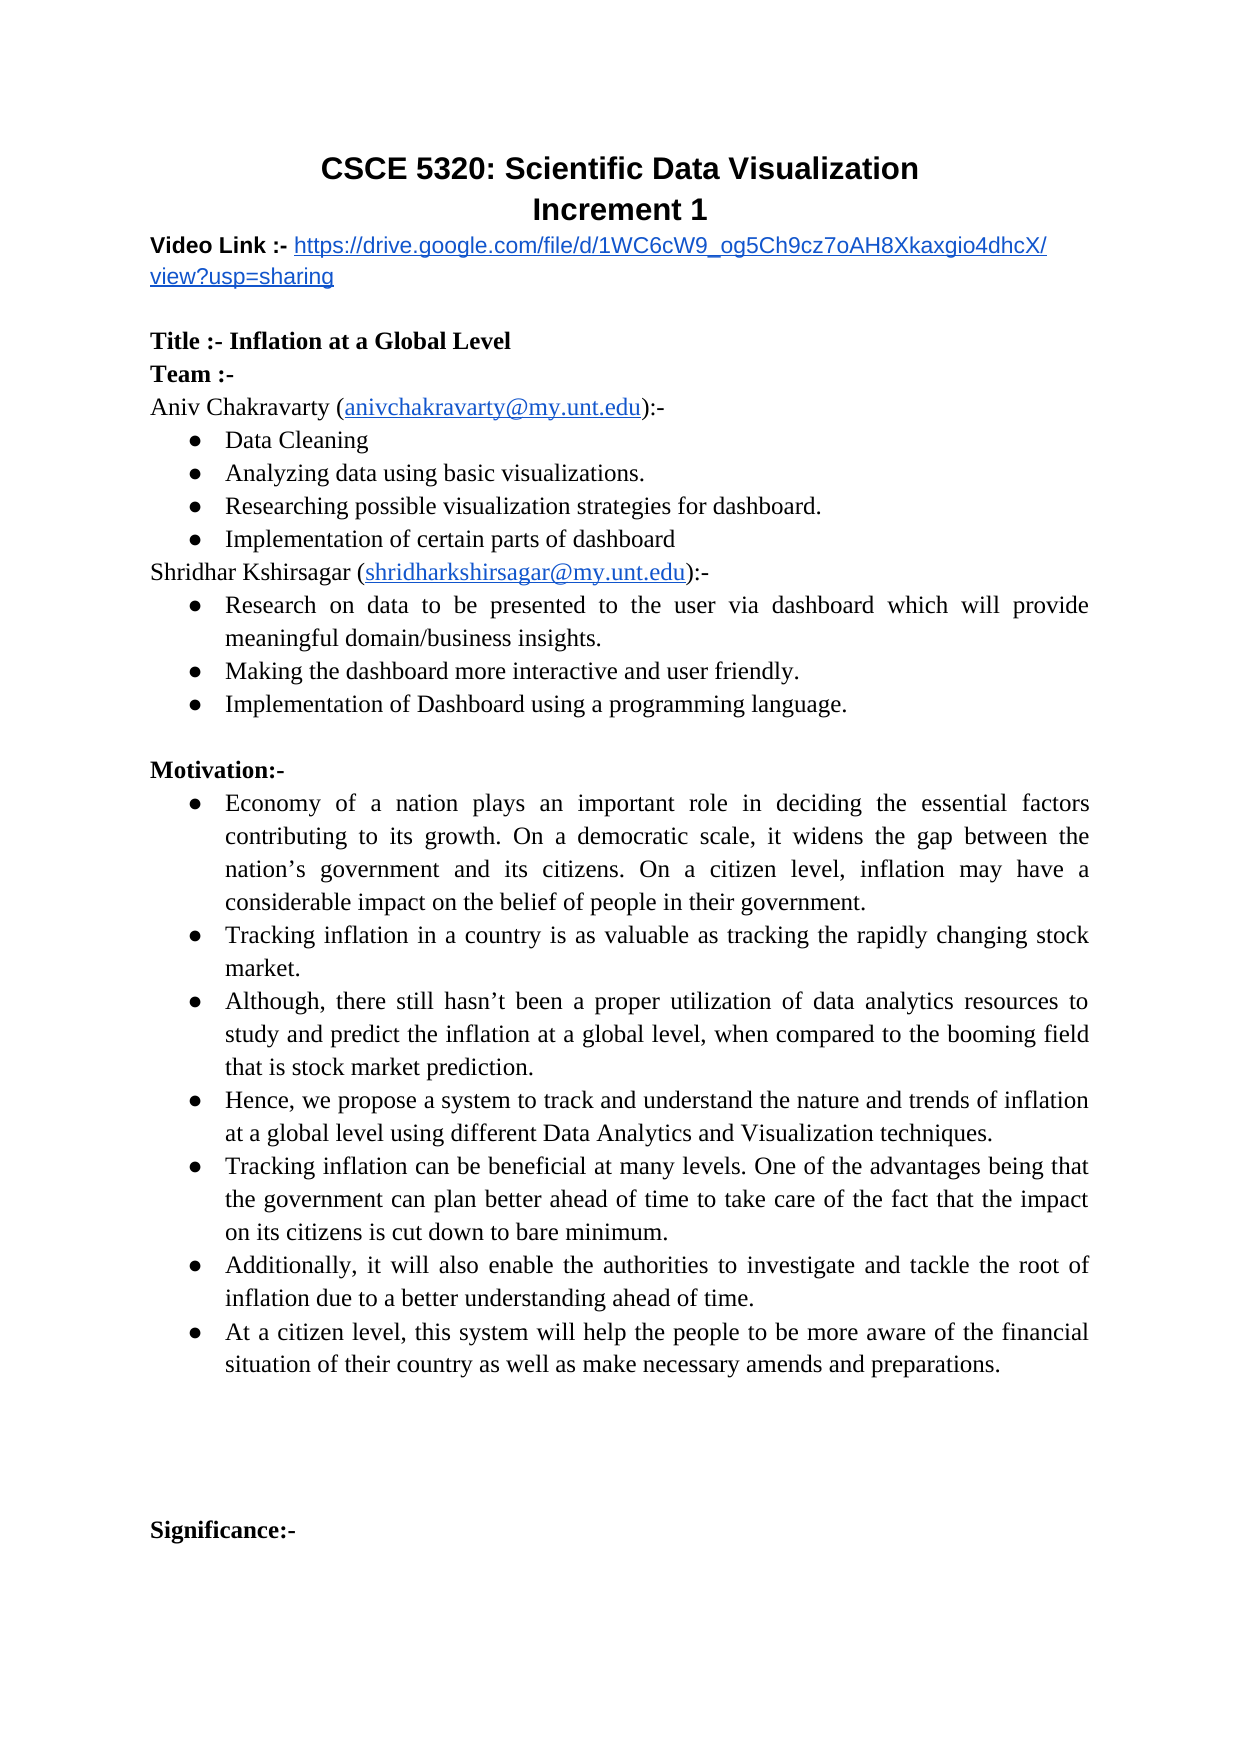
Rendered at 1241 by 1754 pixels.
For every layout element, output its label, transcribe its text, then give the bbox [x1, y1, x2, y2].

text Aniv Chakravarty (anivchakravarty@my.unt.edu):- [150, 392, 1090, 421]
text Shridhar Kshirsagar (shridharkshirsagar@my.unt.edu):- [150, 557, 1090, 586]
text CSCE 5320: Scientific Data Visualization [150, 150, 1090, 186]
text Motivation:- [150, 755, 1090, 784]
text Team :- [150, 359, 1090, 388]
text Significance:- [150, 1515, 1090, 1543]
list Implementation of Dashboard using a programming language. [187, 689, 1090, 718]
list Hence, we propose a system to track and understand the nature and trends of inflation at a global level using different Data Analytics and Visualization techniques. [187, 1085, 1090, 1147]
list Research on data to be presented to the user via dashboard which will provide meaningful domain/business insights. [187, 590, 1090, 652]
list Economy of a nation plays an important role in deciding the essential factors contributing to its growth. On a democratic scale, it widens the gap between the nation’s government and its citizens. On a citizen level, inflation may have a considerable impact on the belief of people in their government. [187, 788, 1090, 916]
list Tracking inflation in a country is as valuable as tracking the rapidly changing stock market. [187, 920, 1090, 982]
list Researching possible visualization strategies for dashboard. [187, 491, 1090, 520]
list Data Cleaning [187, 425, 1090, 454]
list Implementation of certain parts of dashboard [187, 524, 1090, 553]
text Title :- Inflation at a Global Level [150, 326, 1090, 355]
list Tracking inflation can be beneficial at many levels. One of the advantages being that the government can plan better ahead of time to take care of the fact that the impact on its citizens is cut down to bare minimum. [187, 1151, 1090, 1246]
list Making the dashboard more interactive and user friendly. [187, 656, 1090, 685]
list At a citizen level, this system will help the people to be more aware of the financial situation of their country as well as make necessary amends and preparations. [187, 1317, 1090, 1378]
text Increment 1 [150, 191, 1090, 227]
list Additionally, it will also enable the authorities to investigate and tackle the root of inflation due to a better understanding ahead of time. [187, 1251, 1090, 1312]
text Video Link :- https://drive.google.com/file/d/1WC6cW9_og5Ch9cz7oAH8Xkaxgio4dhcX/view?usp=sharing [150, 232, 1090, 289]
list Although, there still hasn’t been a proper utilization of data analytics resources to study and predict the inflation at a global level, when compared to the booming field that is stock market prediction. [187, 986, 1090, 1081]
list Analyzing data using basic visualizations. [187, 458, 1090, 487]
